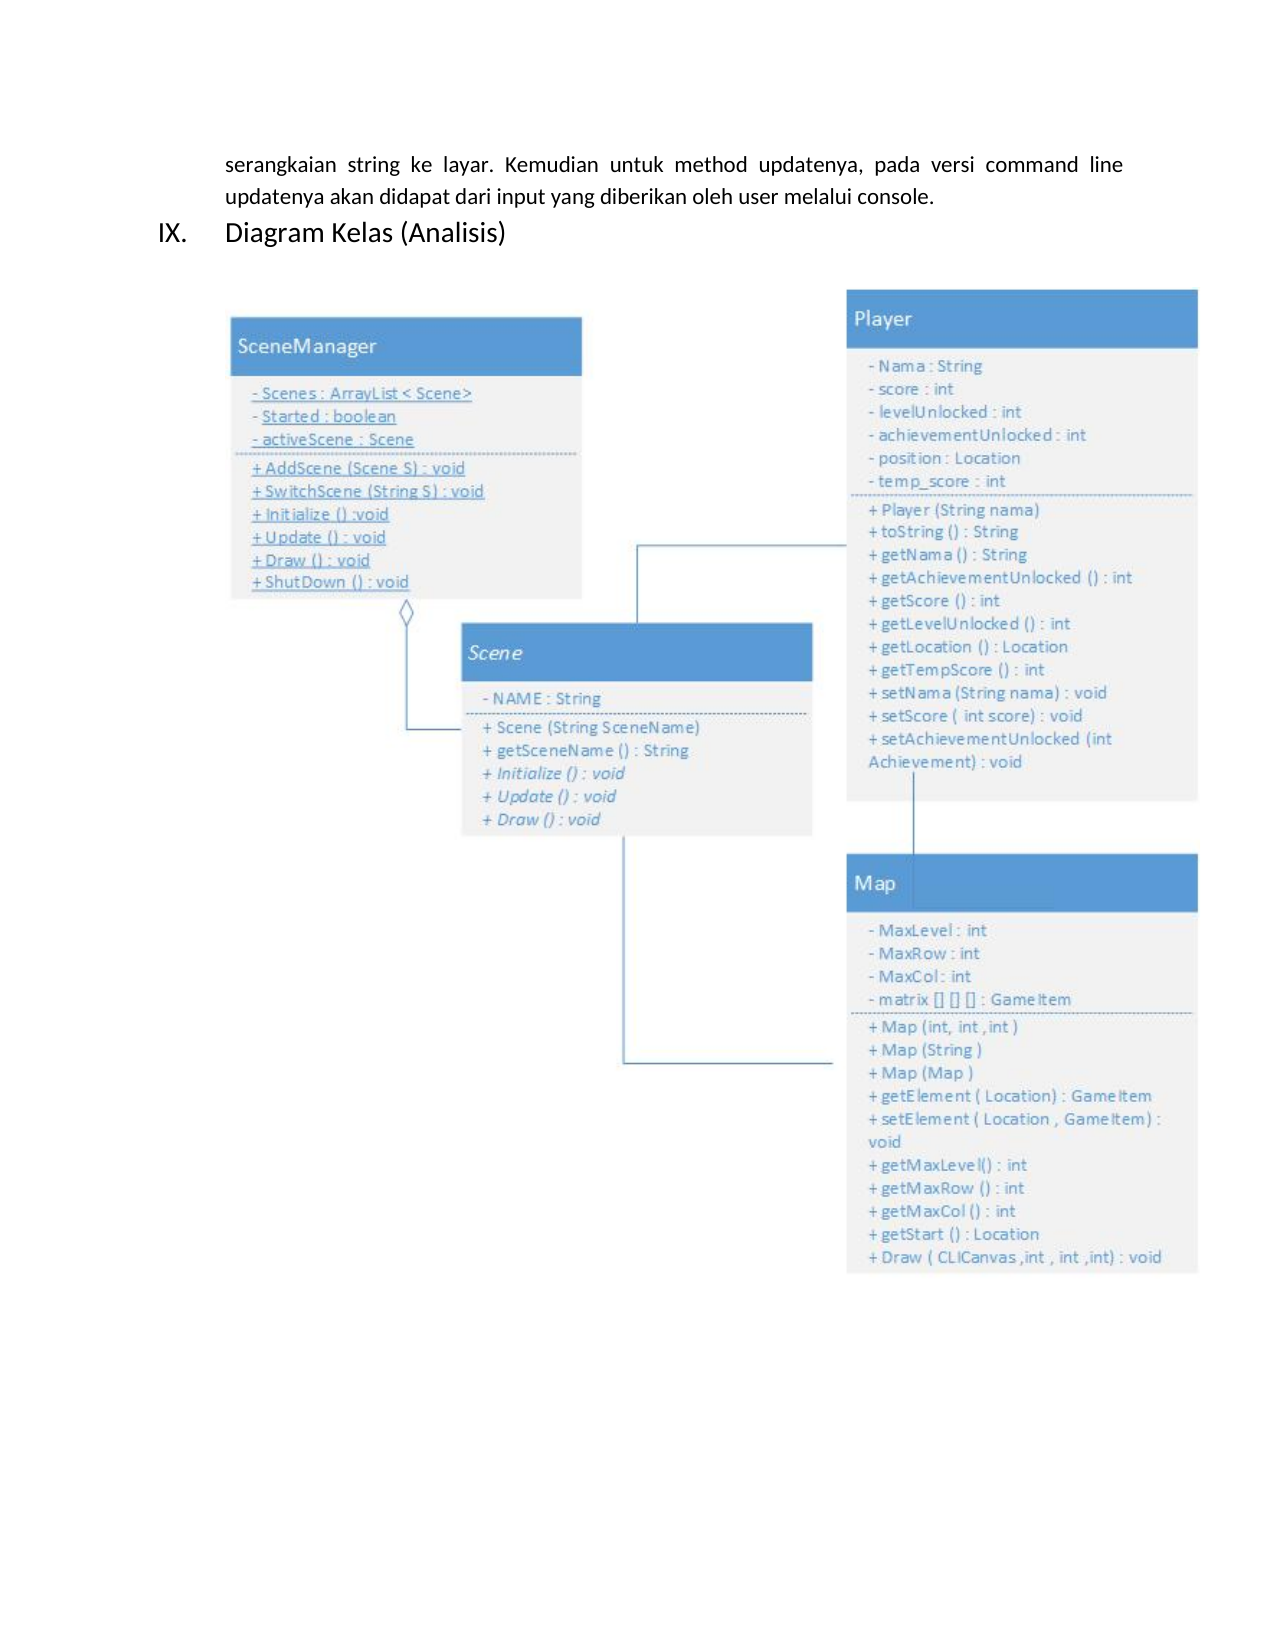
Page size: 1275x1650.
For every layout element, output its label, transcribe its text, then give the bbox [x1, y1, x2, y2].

list Diagram Kelas (Analisis) [187, 214, 1125, 250]
picture [225, 287, 1200, 1279]
